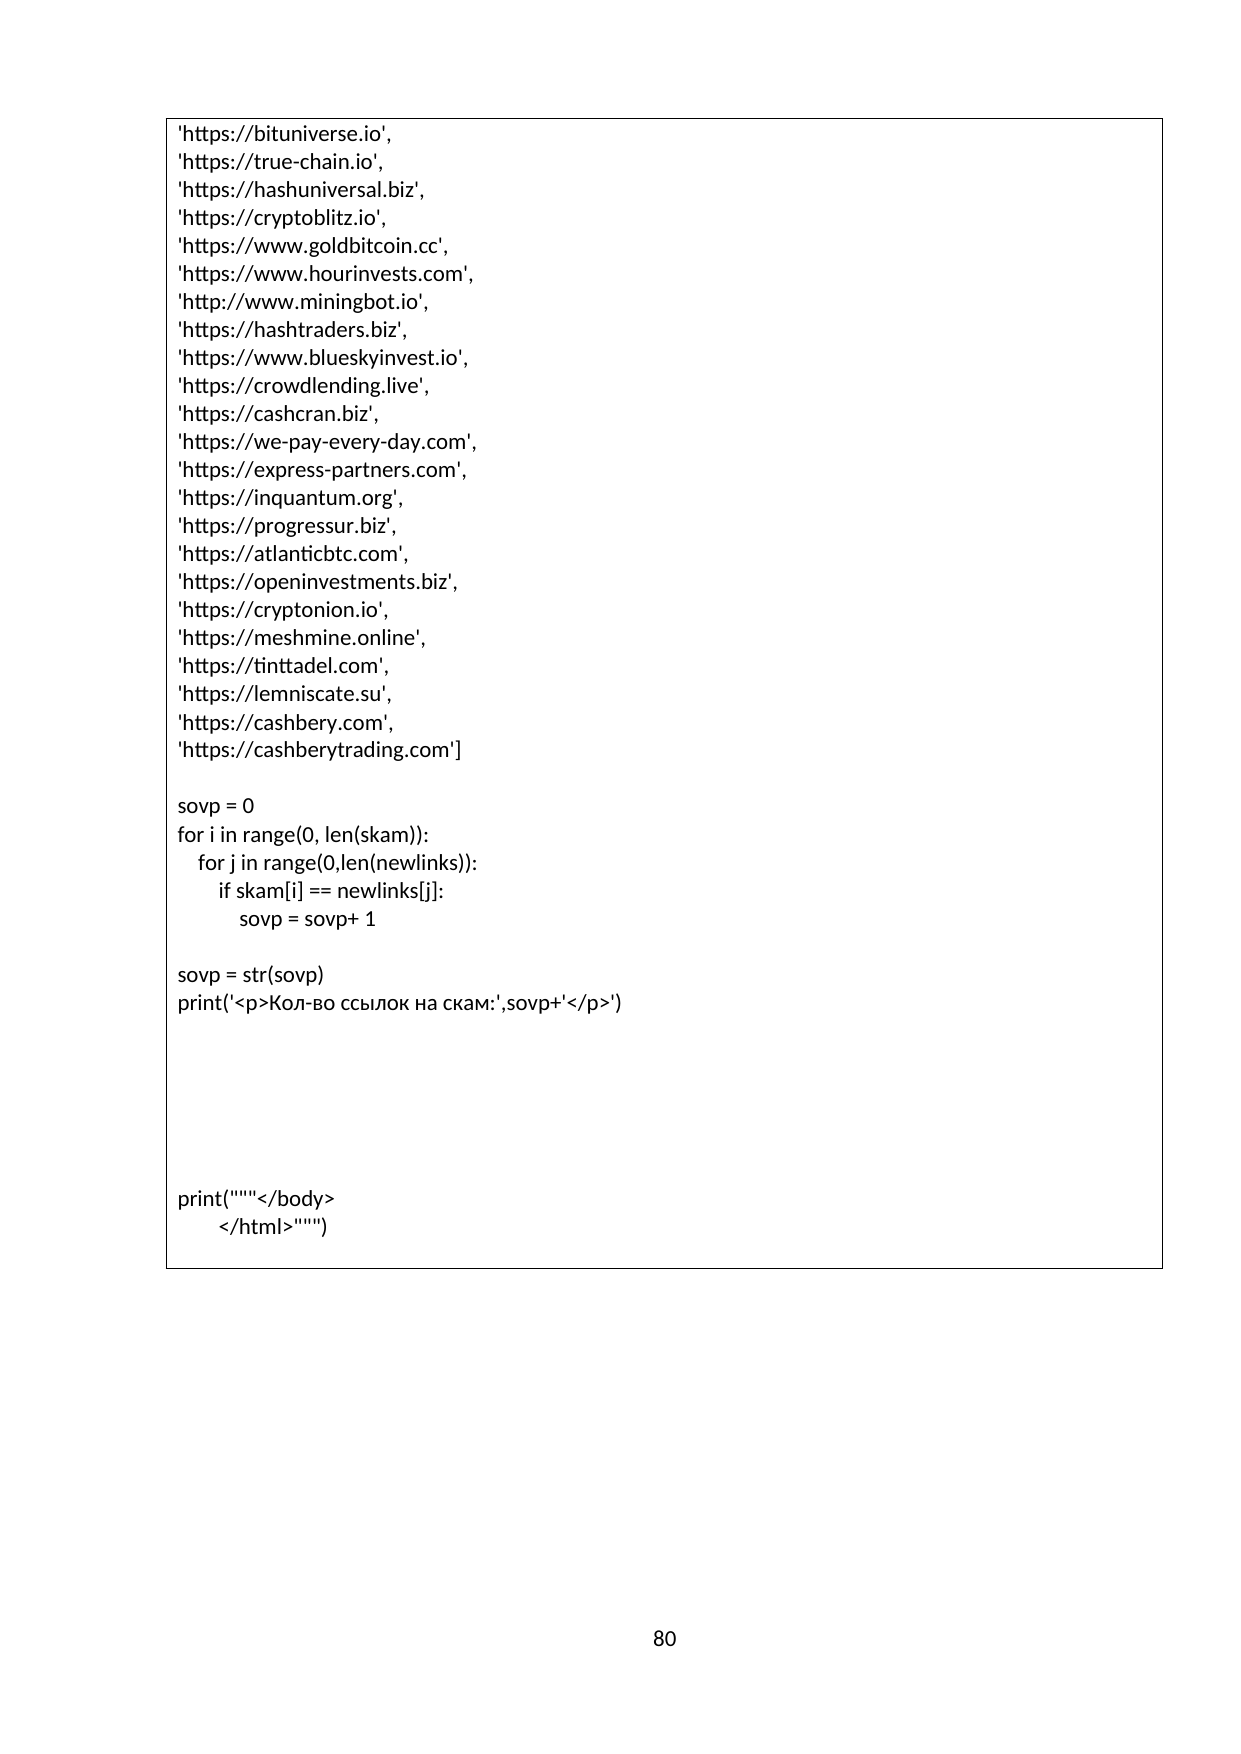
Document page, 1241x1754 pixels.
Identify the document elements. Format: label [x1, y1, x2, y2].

table_header [167, 119, 1162, 1268]
